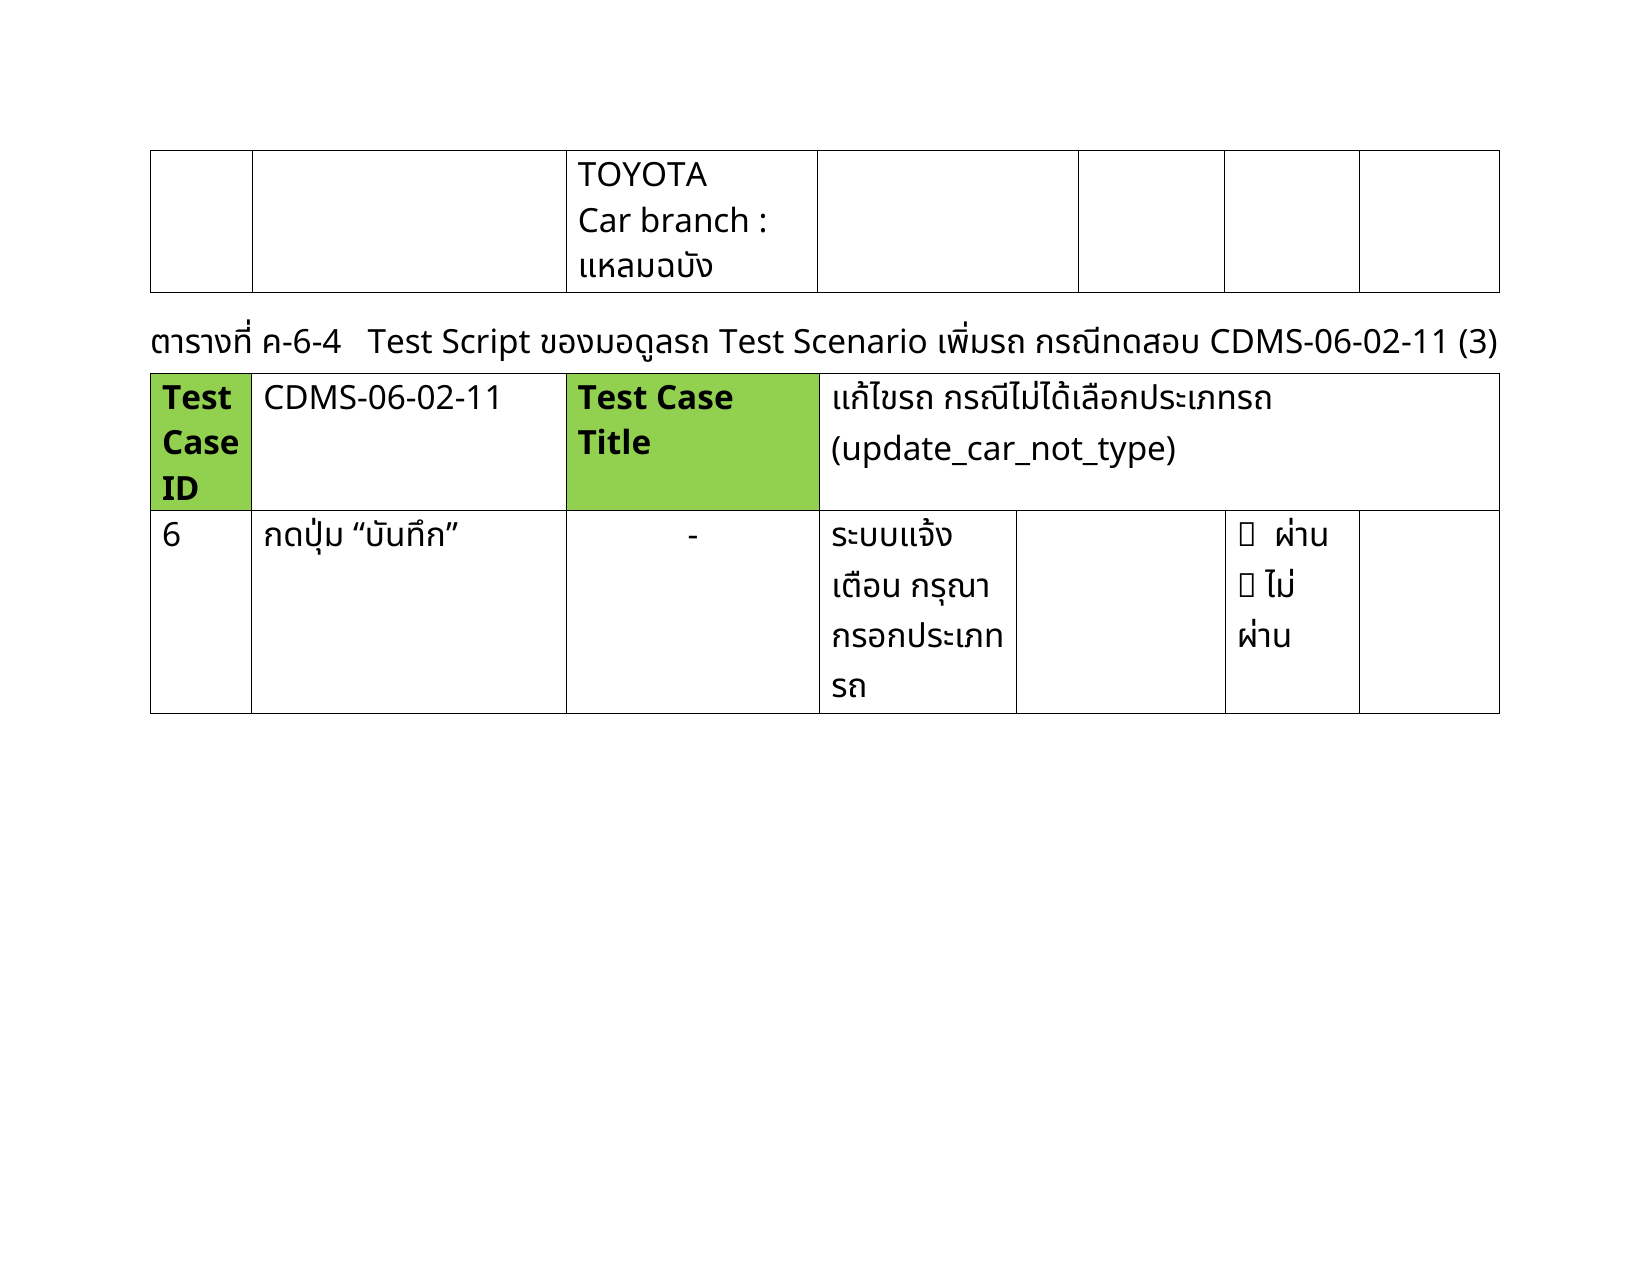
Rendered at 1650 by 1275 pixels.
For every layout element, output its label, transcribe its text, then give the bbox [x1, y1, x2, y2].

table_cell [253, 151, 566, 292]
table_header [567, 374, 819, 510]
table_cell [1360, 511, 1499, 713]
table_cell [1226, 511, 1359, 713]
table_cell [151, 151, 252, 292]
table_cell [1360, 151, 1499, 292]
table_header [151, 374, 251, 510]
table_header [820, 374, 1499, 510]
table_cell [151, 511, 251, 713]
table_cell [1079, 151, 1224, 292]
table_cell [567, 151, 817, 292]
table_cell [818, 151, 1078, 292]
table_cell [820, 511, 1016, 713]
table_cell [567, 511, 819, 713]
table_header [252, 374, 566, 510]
subtitle ตารางที่ ค-6-4 Test Script ของมอดูลรถ Test Scenario เพิ่มรถ กรณีทดสอบ CDMS-06-02-11 (3) [150, 318, 1500, 369]
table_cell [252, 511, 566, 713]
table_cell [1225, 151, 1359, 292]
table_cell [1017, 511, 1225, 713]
